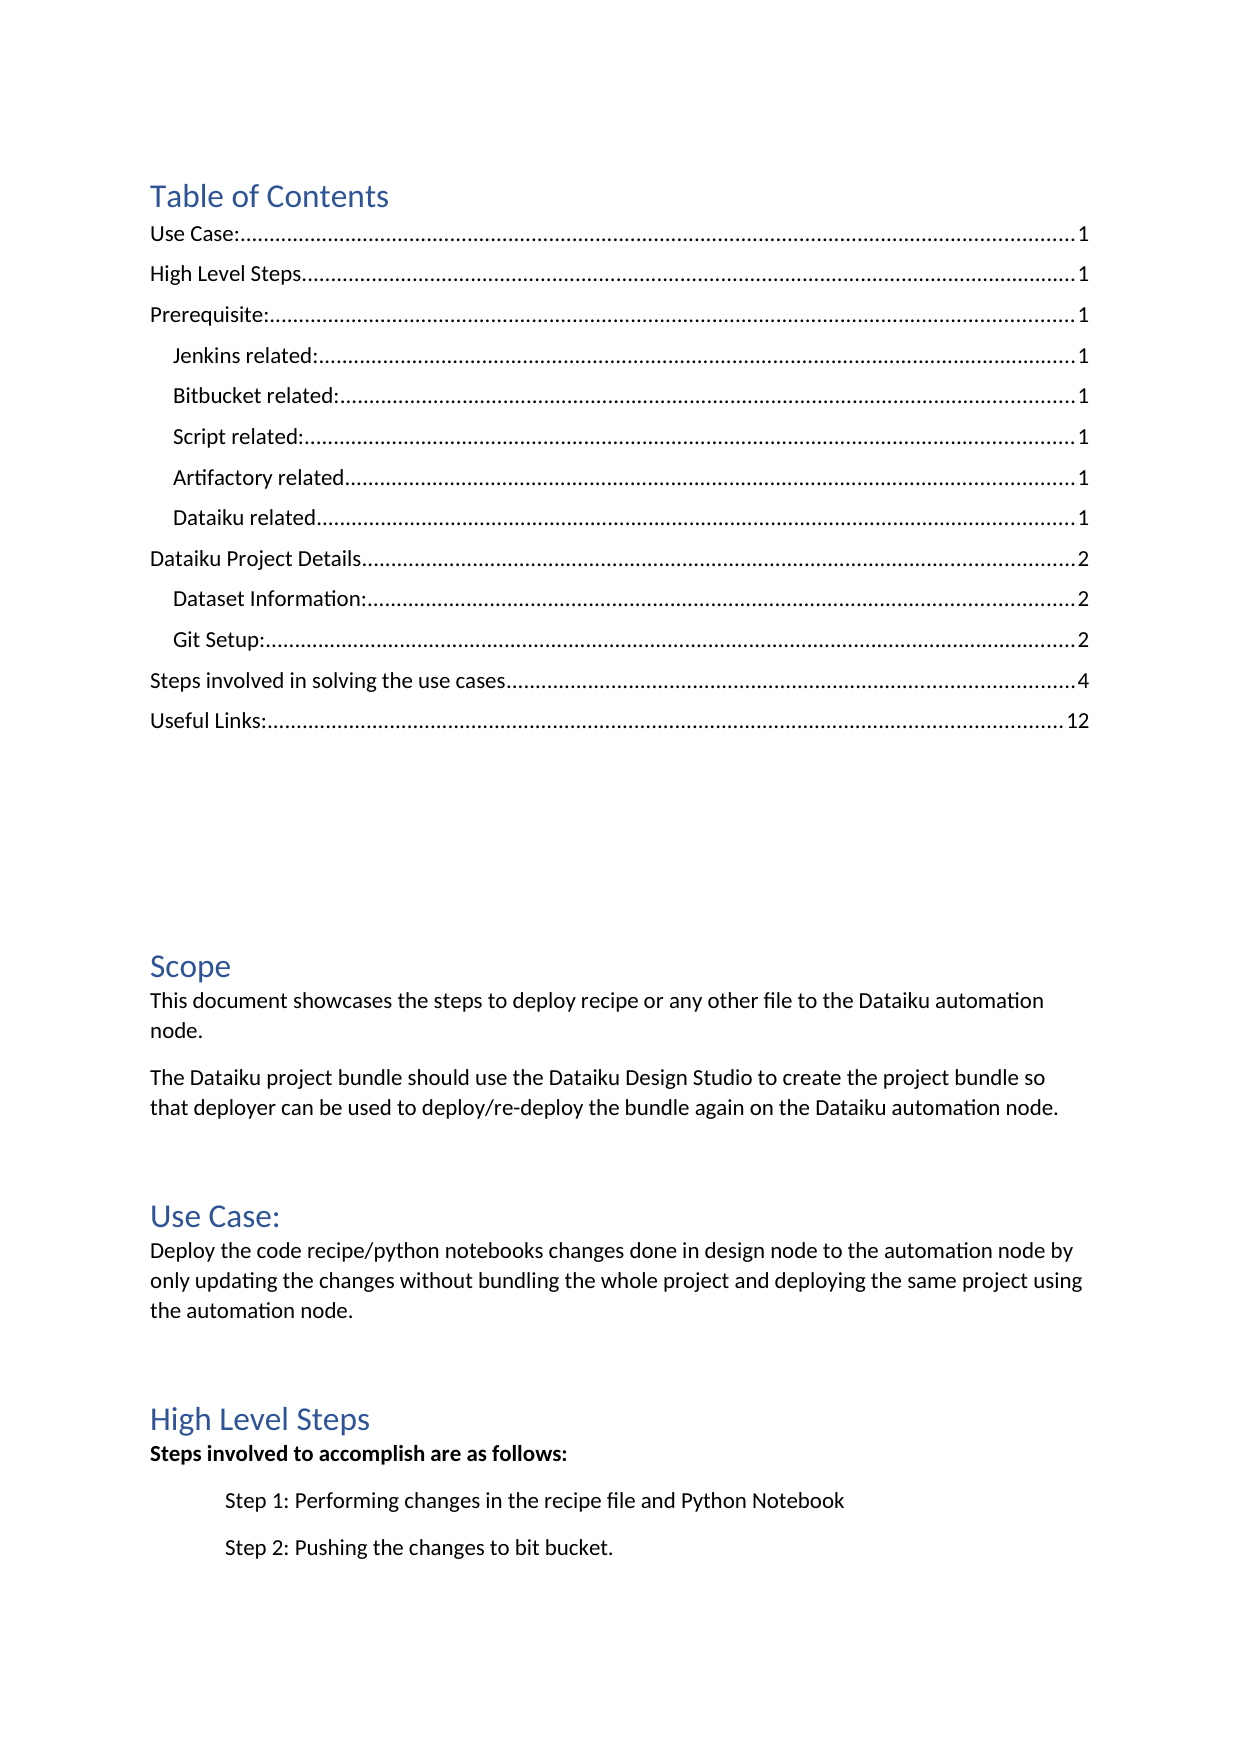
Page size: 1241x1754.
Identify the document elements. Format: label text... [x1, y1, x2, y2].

text This document showcases the steps to deploy recipe or any other file to the Dataiku automation node. [150, 986, 1090, 1044]
text Table of Contents [150, 175, 1090, 216]
text Steps involved to accomplish are as follows: [150, 1439, 1090, 1467]
text Deploy the code recipe/python notebooks changes done in design node to the automation node by only updating the changes without bundling the whole project and deploying the same project using the automation node. [150, 1236, 1090, 1324]
subtitle High Level Steps [150, 1398, 1090, 1439]
subtitle Use Case: [150, 1195, 1090, 1236]
text Step 2: Pushing the changes to bit bucket. [150, 1533, 1090, 1561]
subtitle Scope [150, 945, 1090, 986]
text The Dataiku project bundle should use the Dataiku Design Studio to create the project bundle so that deployer can be used to deploy/re-deploy the bundle again on the Dataiku automation node. [150, 1063, 1090, 1121]
text Step 1: Performing changes in the recipe file and Python Notebook [150, 1486, 1090, 1514]
